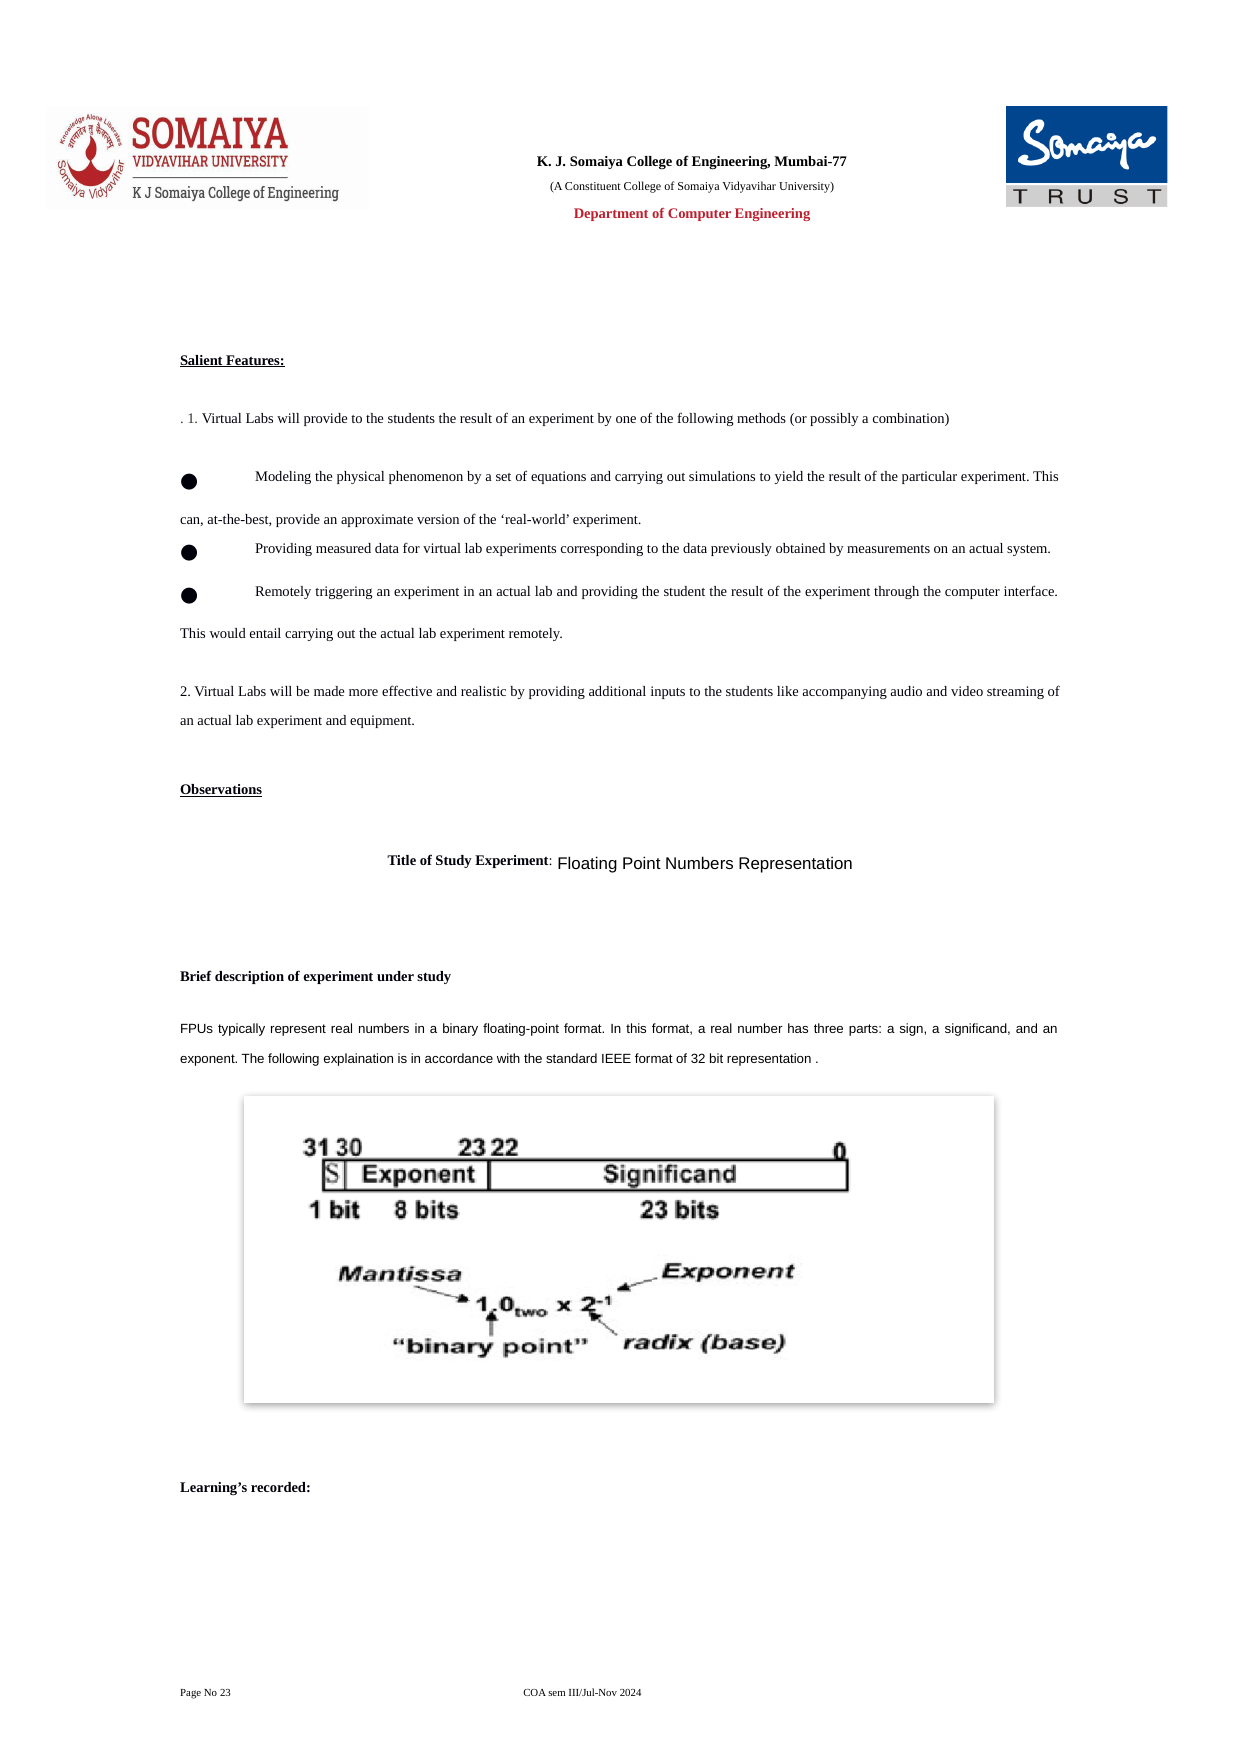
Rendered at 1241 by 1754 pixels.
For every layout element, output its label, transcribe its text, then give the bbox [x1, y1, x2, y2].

list Remotely triggering an experiment in an actual lab and providing the student the result of the experiment through the computer interface. This would entail carrying out the actual lab experiment remotely. [180, 570, 1060, 642]
text Observations [180, 769, 1060, 798]
list Modeling the physical phenomenon by a set of equations and carrying out simulations to yield the result of the particular experiment. This can, at-the-best, provide an approximate version of the ‘real-world’ experiment. [180, 456, 1060, 528]
text Learning’s recorded: [180, 1467, 1060, 1495]
picture [1006, 106, 1168, 207]
text Brief description of experiment under study [180, 956, 1060, 985]
picture [45, 106, 370, 209]
text 2. Virtual Labs will be made more effective and realistic by providing additional inputs to the students like accompanying audio and video streaming of an actual lab experiment and equipment. [180, 671, 1060, 728]
subtitle Title of Study Experiment: Floating Point Numbers Representation [180, 840, 1060, 873]
picture [259, 1110, 979, 1388]
text Salient Features: [180, 339, 1060, 368]
text FPUs typically represent real numbers in a binary floating-point format. In this format, a real number has three parts: a sign, a significand, and an exponent. The following explaination is in accordance with the standard IEEE format of 32 bit representation . [180, 1036, 1060, 1067]
list Providing measured data for virtual lab experiments corresponding to the data previously obtained by measurements on an actual system. [180, 528, 1060, 570]
text . 1. Virtual Labs will provide to the students the result of an experiment by one of the following methods (or possibly a combination) [180, 398, 1060, 427]
